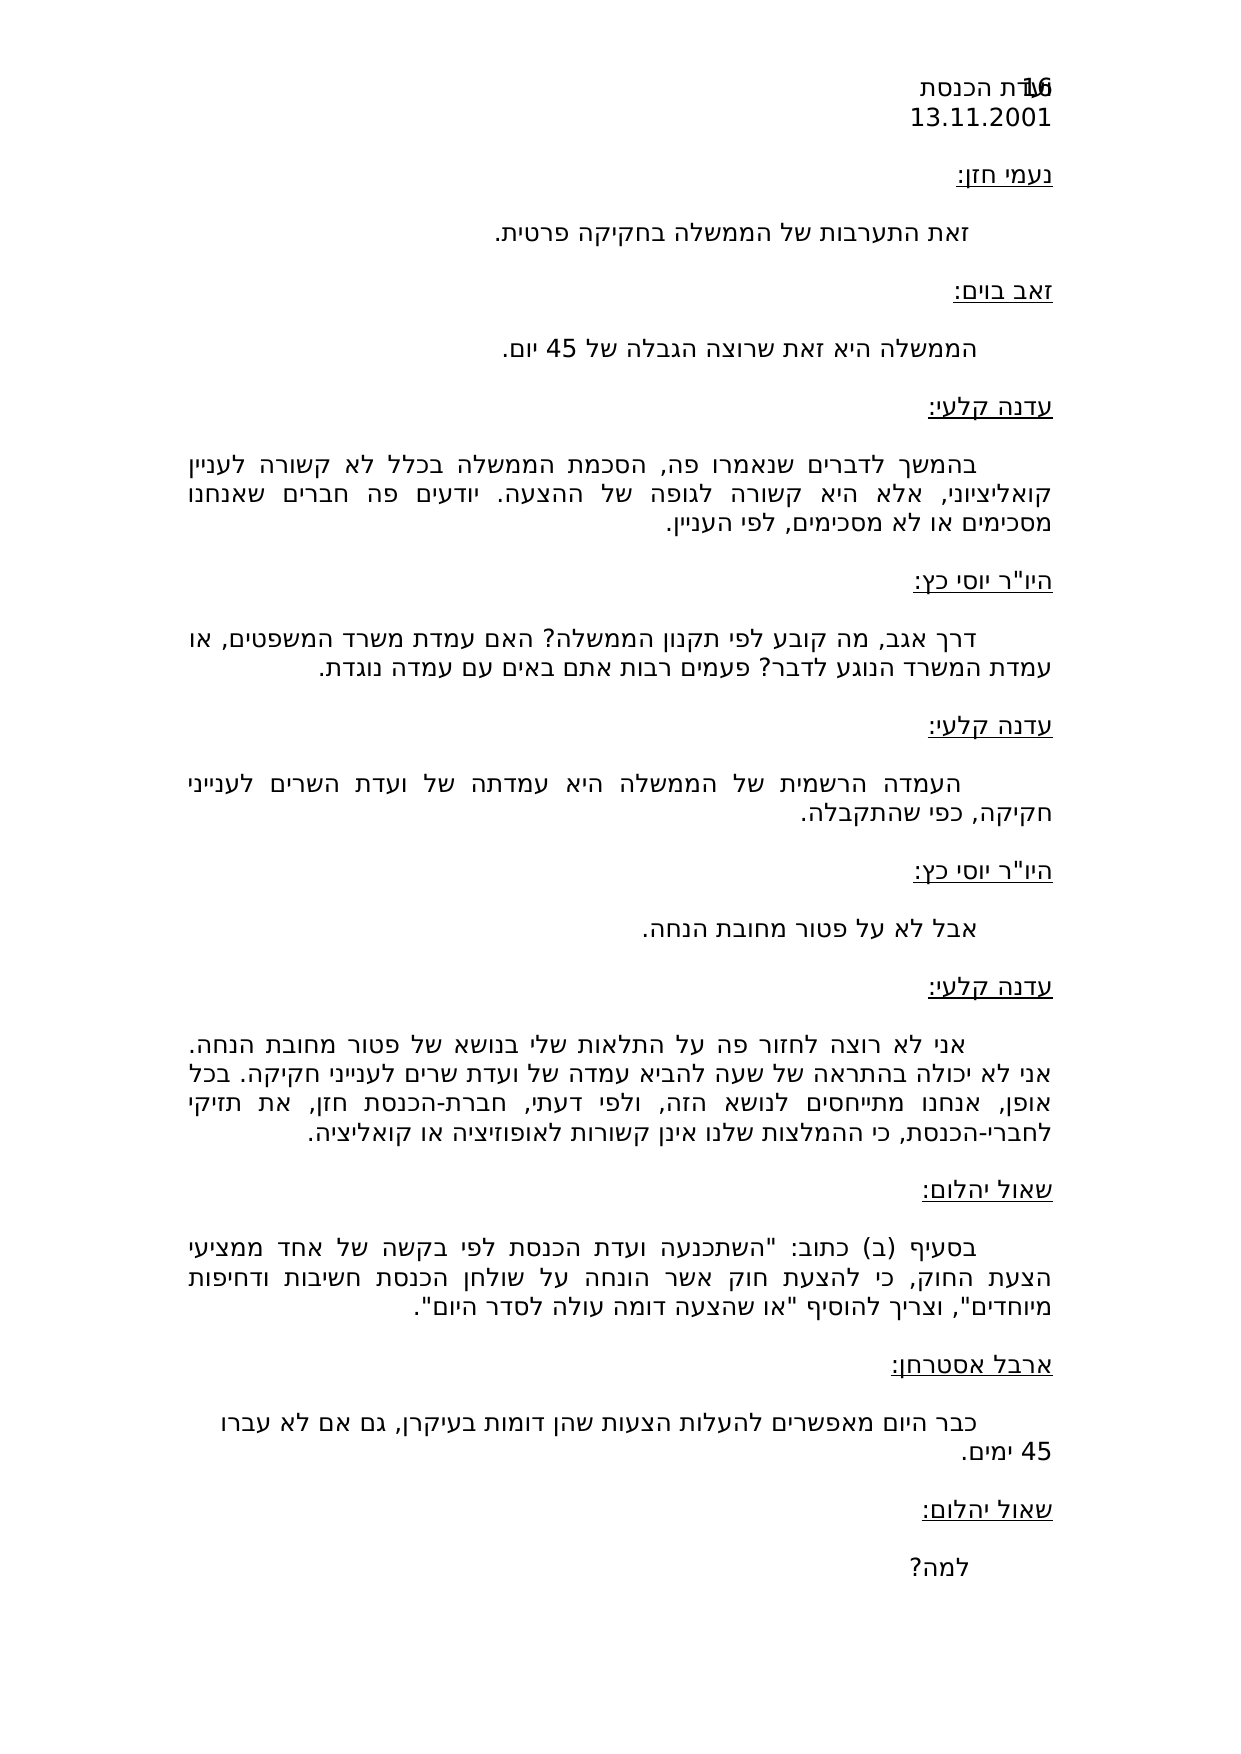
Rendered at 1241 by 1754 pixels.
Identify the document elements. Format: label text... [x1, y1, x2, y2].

text עדנה קלעי: [187, 972, 1053, 1001]
text עדנה קלעי: [187, 711, 1053, 741]
text העמדה הרשמית של הממשלה היא עמדתה של ועדת השרים לענייני חקיקה, כפי שהתקבלה. [187, 769, 1053, 828]
text אני לא רוצה לחזור פה על התלאות שלי בנושא של פטור מחובת הנחה. אני לא יכולה בהתראה של שעה להביא עמדה של ועדת שרים לענייני חקיקה. בכל אופן, אנחנו מתייחסים לנושא הזה, ולפי דעתי, חברת-הכנסת חזן, את תזיקי לחברי-הכנסת, כי ההמלצות שלנו אינן קשורות לאופוזיציה או קואליציה. [187, 1030, 1053, 1147]
text היו"ר יוסי כץ: [187, 856, 1053, 886]
text למה? [187, 1553, 1053, 1582]
text נעמי חזן: [187, 161, 1053, 190]
text זאת התערבות של הממשלה בחקיקה פרטית. [187, 218, 1053, 248]
text בסעיף (ב) כתוב: "השתכנעה ועדת הכנסת לפי בקשה של אחד ממציעי הצעת החוק, כי להצעת חוק אשר הונחה על שולחן הכנסת חשיבות ודחיפות מיוחדים", וצריך להוסיף "או שהצעה דומה עולה לסדר היום". [187, 1233, 1053, 1321]
text ארבל אסטרחן: [187, 1350, 1053, 1379]
text בהמשך לדברים שנאמרו פה, הסכמת הממשלה בכלל לא קשורה לעניין קואליציוני, אלא היא קשורה לגופה של ההצעה. יודעים פה חברים שאנחנו מסכימים או לא מסכימים, לפי העניין. [187, 450, 1053, 538]
text היו"ר יוסי כץ: [187, 566, 1053, 596]
text שאול יהלום: [187, 1495, 1053, 1524]
text דרך אגב, מה קובע לפי תקנון הממשלה? האם עמדת משרד המשפטים, או עמדת המשרד הנוגע לדבר? פעמים רבות אתם באים עם עמדה נוגדת. [187, 624, 1053, 683]
text אבל לא על פטור מחובת הנחה. [187, 914, 1053, 943]
text זאב בוים: [187, 276, 1053, 306]
text הממשלה היא זאת שרוצה הגבלה של 45 יום. [187, 334, 1053, 363]
text שאול יהלום: [187, 1176, 1053, 1205]
text עדנה קלעי: [187, 392, 1053, 421]
text כבר היום מאפשרים להעלות הצעות שהן דומות בעיקרן, גם אם לא עברו 45 ימים. [187, 1408, 1053, 1466]
